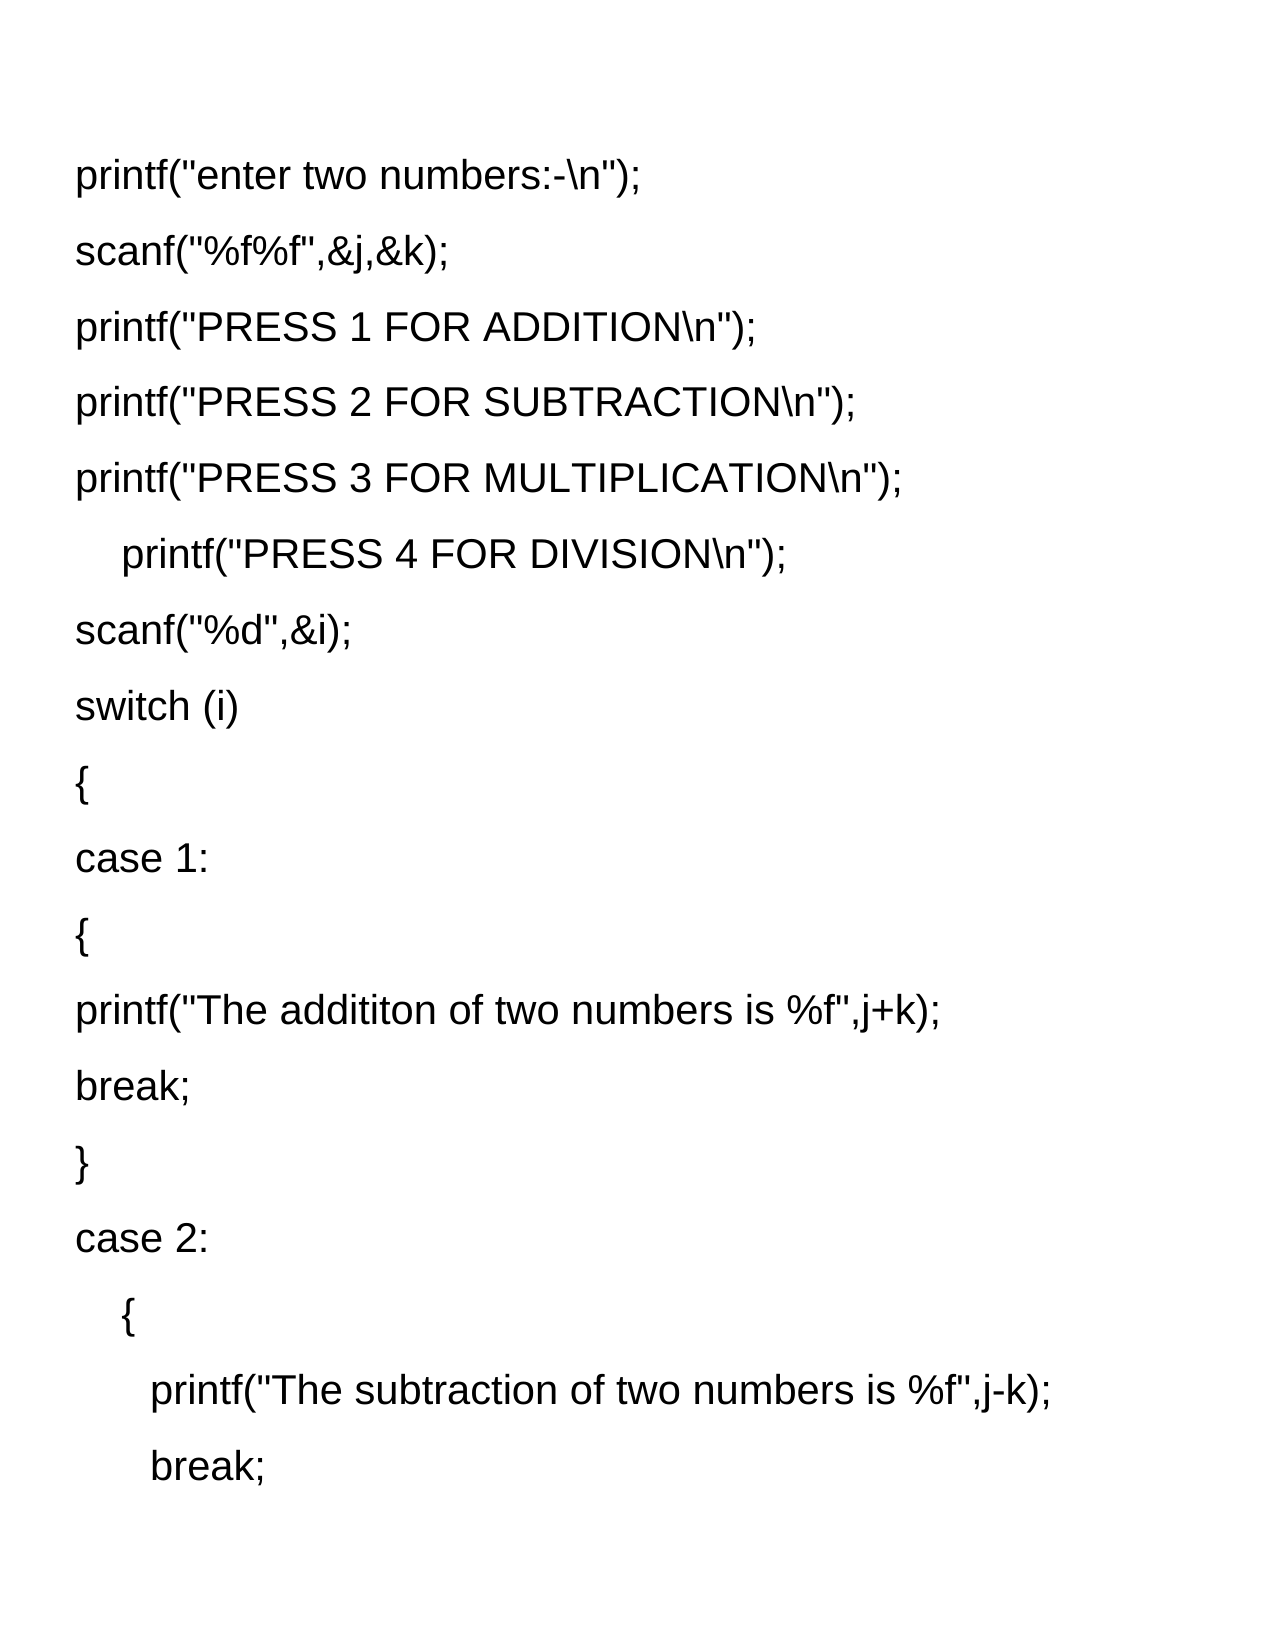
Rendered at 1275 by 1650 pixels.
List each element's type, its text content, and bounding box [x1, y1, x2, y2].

text break; [75, 1441, 1125, 1489]
text { [75, 1289, 1125, 1337]
text printf("PRESS 3 FOR MULTIPLICATION\n"); [75, 454, 1125, 502]
text printf("PRESS 1 FOR ADDITION\n"); [75, 302, 1125, 350]
text case 2: [75, 1213, 1125, 1261]
text { [75, 909, 1125, 957]
text case 1: [75, 833, 1125, 881]
text printf("The addititon of two numbers is %f",j+k); [75, 985, 1125, 1033]
text break; [75, 1061, 1125, 1109]
text scanf("%d",&i); [75, 606, 1125, 653]
text printf("The subtraction of two numbers is %f",j-k); [75, 1365, 1125, 1413]
text switch (i) [75, 682, 1125, 729]
text } [75, 1137, 1125, 1185]
text { [75, 757, 1125, 805]
text printf("enter two numbers:-\n"); [75, 150, 1125, 198]
text printf("PRESS 2 FOR SUBTRACTION\n"); [75, 378, 1125, 426]
text scanf("%f%f",&j,&k); [75, 226, 1125, 274]
text printf("PRESS 4 FOR DIVISION\n"); [75, 530, 1125, 578]
